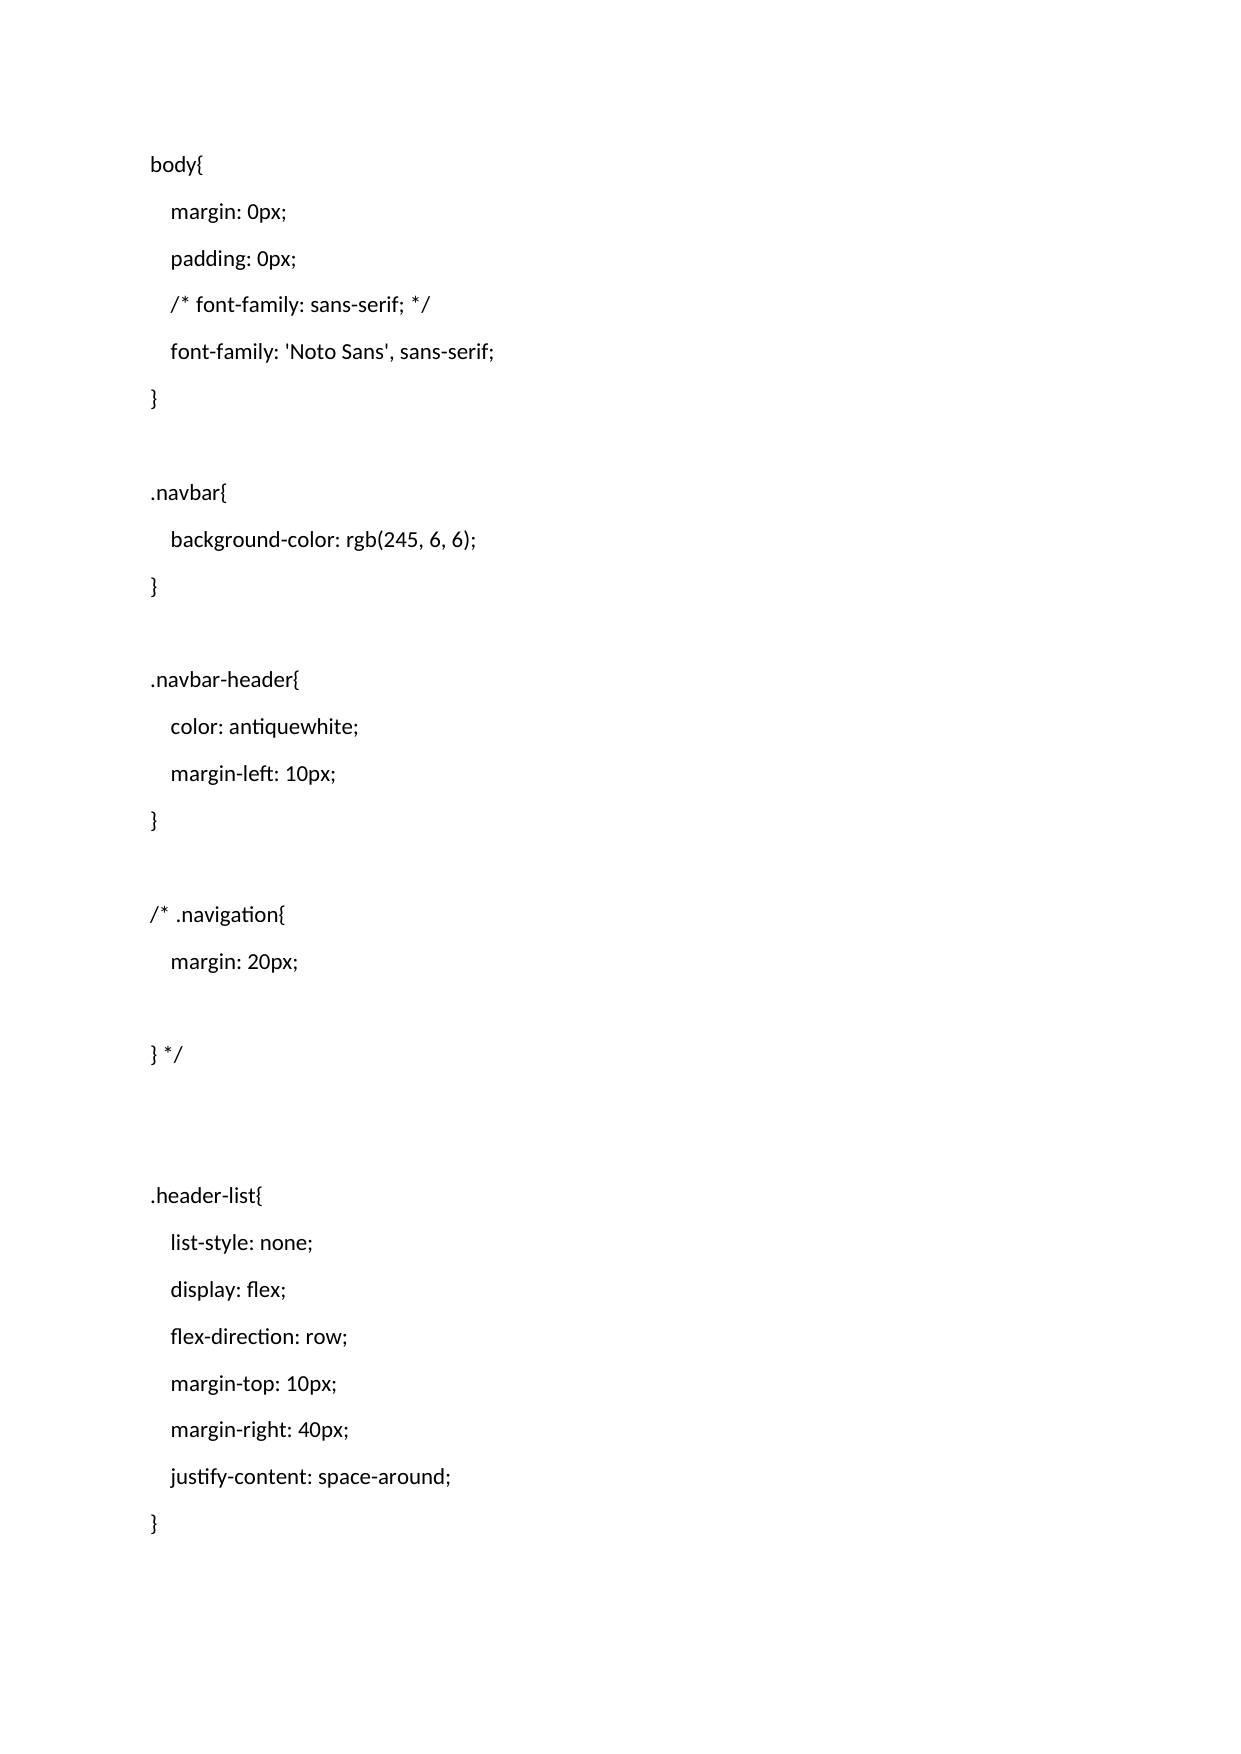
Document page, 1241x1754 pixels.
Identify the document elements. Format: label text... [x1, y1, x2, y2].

text } [150, 1509, 1090, 1537]
text margin: 0px; [150, 197, 1090, 225]
text display: flex; [150, 1275, 1090, 1303]
text list-style: none; [150, 1228, 1090, 1256]
text body{ [150, 150, 1090, 178]
text background-color: rgb(245, 6, 6); [150, 525, 1090, 553]
text .header-list{ [150, 1181, 1090, 1209]
text } [150, 572, 1090, 600]
text margin: 20px; [150, 947, 1090, 975]
text .navbar{ [150, 478, 1090, 506]
text /* .navigation{ [150, 900, 1090, 928]
text } */ [150, 1041, 1090, 1069]
text color: antiquewhite; [150, 712, 1090, 741]
text justify-content: space-around; [150, 1462, 1090, 1491]
text flex-direction: row; [150, 1322, 1090, 1350]
text padding: 0px; [150, 244, 1090, 272]
text } [150, 384, 1090, 412]
text margin-top: 10px; [150, 1369, 1090, 1397]
text .navbar-header{ [150, 666, 1090, 694]
text font-family: 'Noto Sans', sans-serif; [150, 337, 1090, 366]
text } [150, 806, 1090, 834]
text margin-right: 40px; [150, 1416, 1090, 1444]
text /* font-family: sans-serif; */ [150, 291, 1090, 319]
text margin-left: 10px; [150, 759, 1090, 787]
